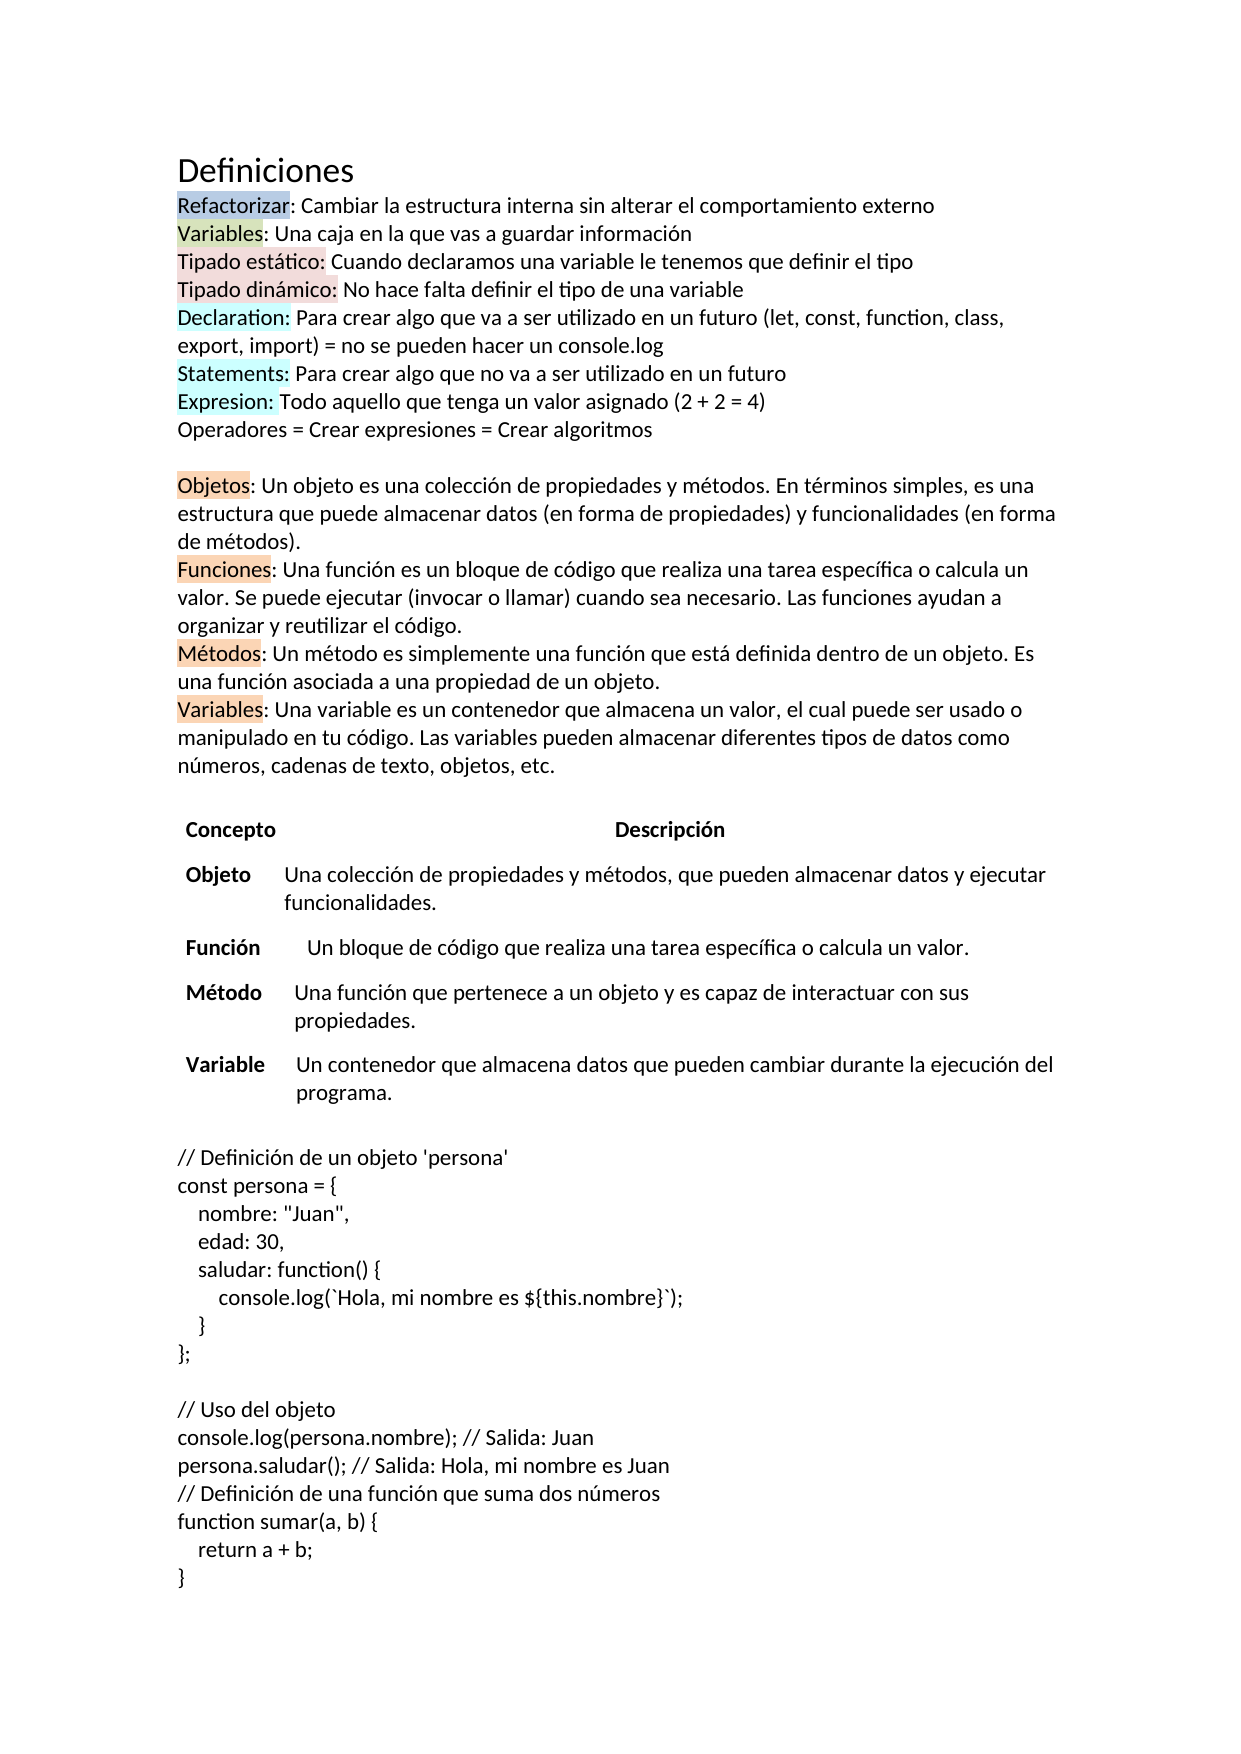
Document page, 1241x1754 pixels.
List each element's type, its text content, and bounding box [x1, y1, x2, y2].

text function sumar(a, b) { [177, 1507, 1063, 1535]
text Objetos: Un objeto es una colección de propiedades y métodos. En términos simples, es una estructura que puede almacenar datos (en forma de propiedades) y funcionalidades (en forma de métodos). [177, 471, 1063, 555]
text // Definición de una función que suma dos números [177, 1479, 1063, 1507]
text saludar: function() { [177, 1255, 1063, 1283]
text Métodos: Un método es simplemente una función que está definida dentro de un objeto. Es una función asociada a una propiedad de un objeto. [177, 639, 1063, 695]
text // Definición de un objeto 'persona' [177, 1143, 1063, 1171]
text edad: 30, [177, 1227, 1063, 1255]
table_header Método [177, 969, 286, 1042]
text // Uso del objeto [177, 1395, 1063, 1423]
text } [177, 1563, 1063, 1591]
text Statements: Para crear algo que no va a ser utilizado en un futuro [290, 359, 1063, 387]
text }; [177, 1339, 1063, 1367]
text const persona = { [177, 1171, 1063, 1199]
text return a + b; [177, 1535, 1063, 1563]
text Variables: Una variable es un contenedor que almacena un valor, el cual puede ser usado o manipulado en tu código. Las variables pueden almacenar diferentes tipos de datos como números, cadenas de texto, objetos, etc. [177, 695, 1063, 779]
table_header Una colección de propiedades y métodos, que pueden almacenar datos y ejecutar funcionalidades. [276, 852, 1063, 925]
text Variables: Una caja en la que vas a guardar información [263, 219, 1063, 247]
table_header Variable [177, 1042, 287, 1115]
text Operadores = Crear expresiones = Crear algoritmos [177, 415, 1063, 443]
text Definiciones [177, 148, 1063, 191]
table_header Un contenedor que almacena datos que pueden cambiar durante la ejecución del programa. [288, 1042, 1063, 1115]
text Declaration: Para crear algo que va a ser utilizado en un futuro (let, const, function, class, export, import) = no se pueden hacer un console.log [177, 303, 1063, 359]
text nombre: "Juan", [177, 1199, 1063, 1227]
text Funciones: Una función es un bloque de código que realiza una tarea específica o calcula un valor. Se puede ejecutar (invocar o llamar) cuando sea necesario. Las funciones ayudan a organizar y reutilizar el código. [177, 555, 1063, 639]
text Expresion: Todo aquello que tenga un valor asignado (2 + 2 = 4) [279, 387, 1063, 415]
text console.log(persona.nombre); // Salida: Juan [177, 1423, 1063, 1451]
text Refactorizar: Cambiar la estructura interna sin alterar el comportamiento externo [290, 191, 1063, 219]
table_header Objeto [177, 852, 276, 925]
text Tipado estático: Cuando declaramos una variable le tenemos que definir el tipo [326, 247, 1063, 275]
table_header Descripción [606, 807, 1063, 852]
table_header Un bloque de código que realiza una tarea específica o calcula un valor. [299, 925, 1063, 969]
table_header Concepto [177, 807, 606, 852]
text persona.saludar(); // Salida: Hola, mi nombre es Juan [177, 1451, 1063, 1479]
table_header Función [177, 925, 298, 969]
table_header Una función que pertenece a un objeto y es capaz de interactuar con sus propiedades. [286, 969, 1063, 1042]
text console.log(`Hola, mi nombre es ${this.nombre}`); [177, 1283, 1063, 1311]
text Tipado dinámico: No hace falta definir el tipo de una variable [338, 275, 1063, 303]
text } [177, 1311, 1063, 1339]
